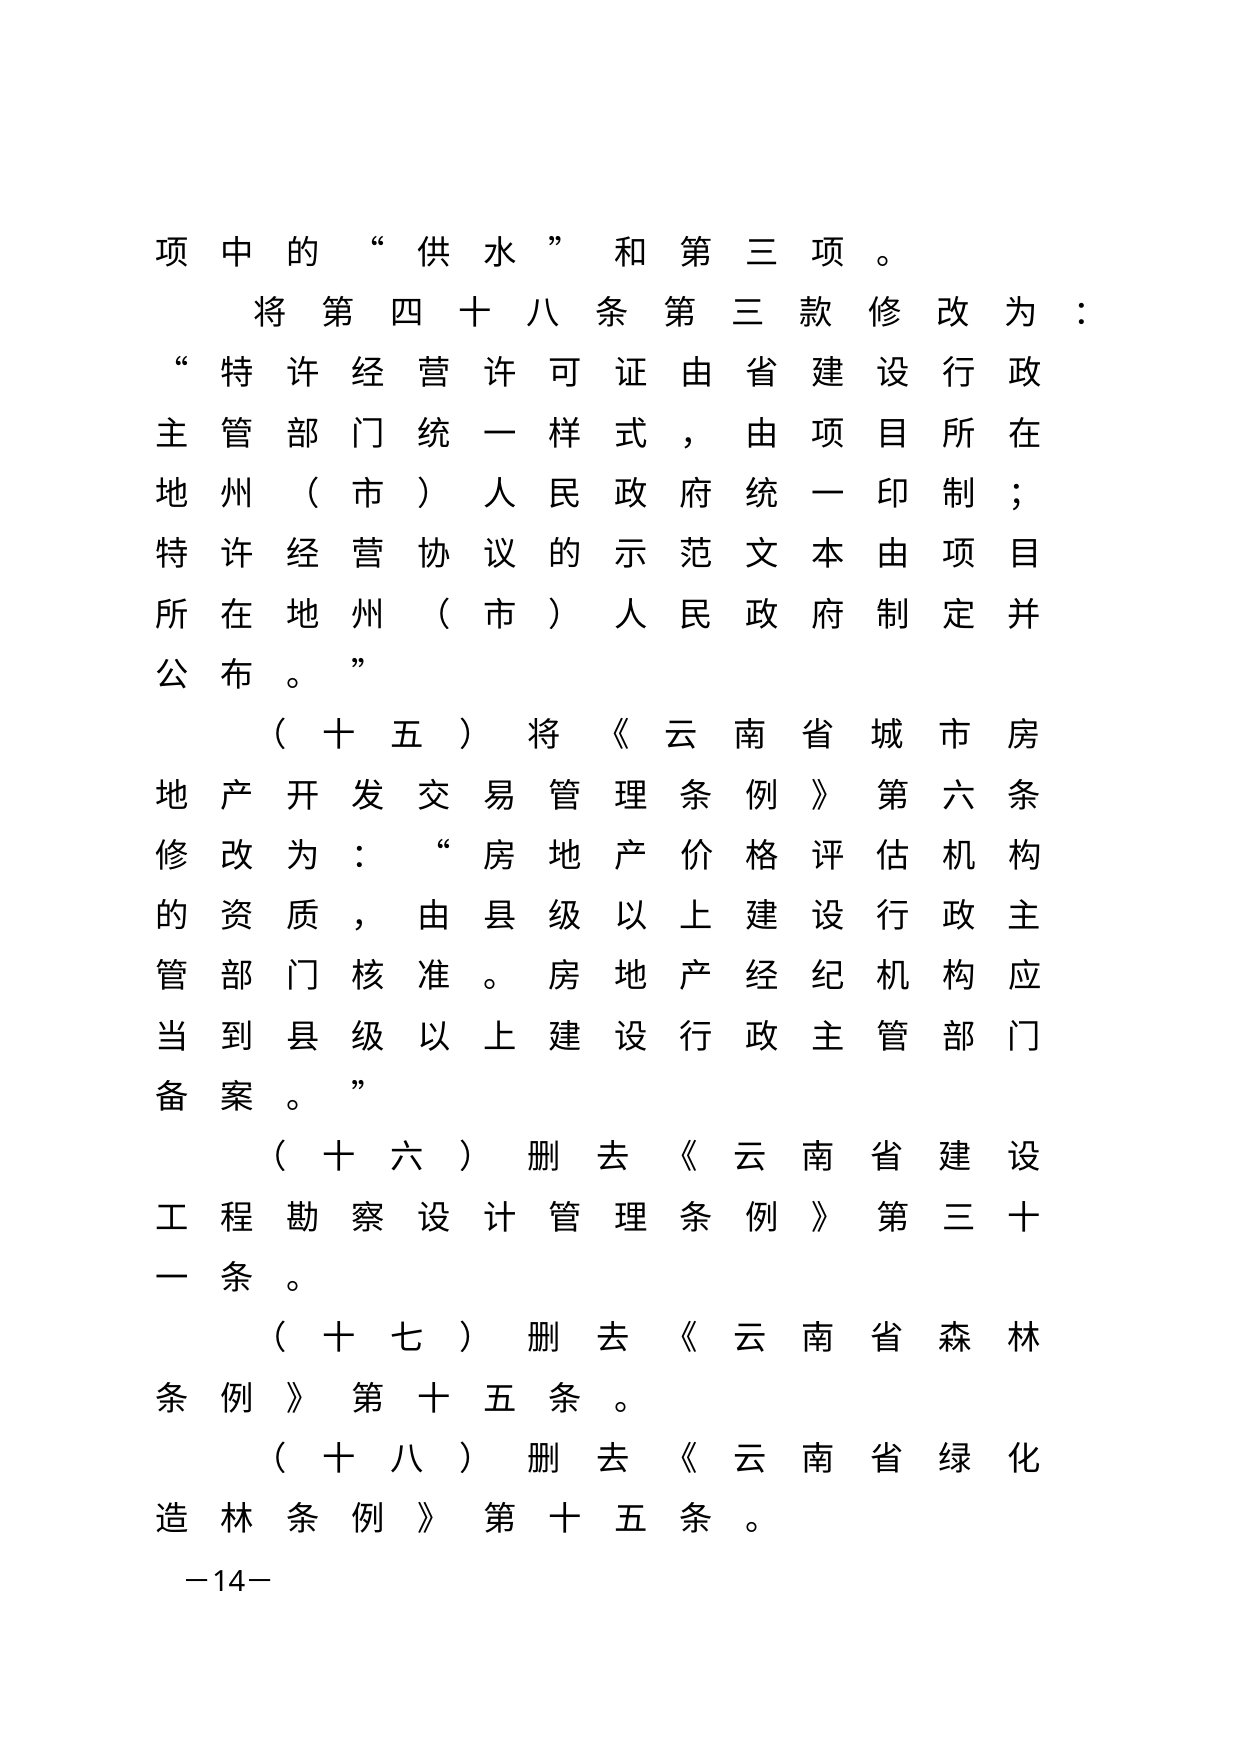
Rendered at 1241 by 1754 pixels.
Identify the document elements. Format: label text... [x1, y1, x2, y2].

text 将第四十八条第三款修改为：“特许经营许可证由省建设行政主管部门统一样式，由项目所在地州（市）人民政府统一印制；特许经营协议的示范文本由项目所在地州（市）人民政府制定并公布。” [155, 280, 1073, 702]
text （十五）将《云南省城市房地产开发交易管理条例》第六条修改为：“房地产价格评估机构的资质，由县级以上建设行政主管部门核准。房地产经纪机构应当到县级以上建设行政主管部门备案。” [155, 702, 1073, 1124]
text （十六）删去《云南省建设工程勘察设计管理条例》第三十一条。 [155, 1124, 1073, 1305]
text （十八）删去《云南省绿化造林条例》第十五条。 [155, 1426, 1073, 1546]
text 删去第四十四条第一款第一项中的“供水”和第三项。 [155, 219, 1073, 280]
text （十七）删去《云南省森林条例》第十五条。 [155, 1305, 1073, 1426]
